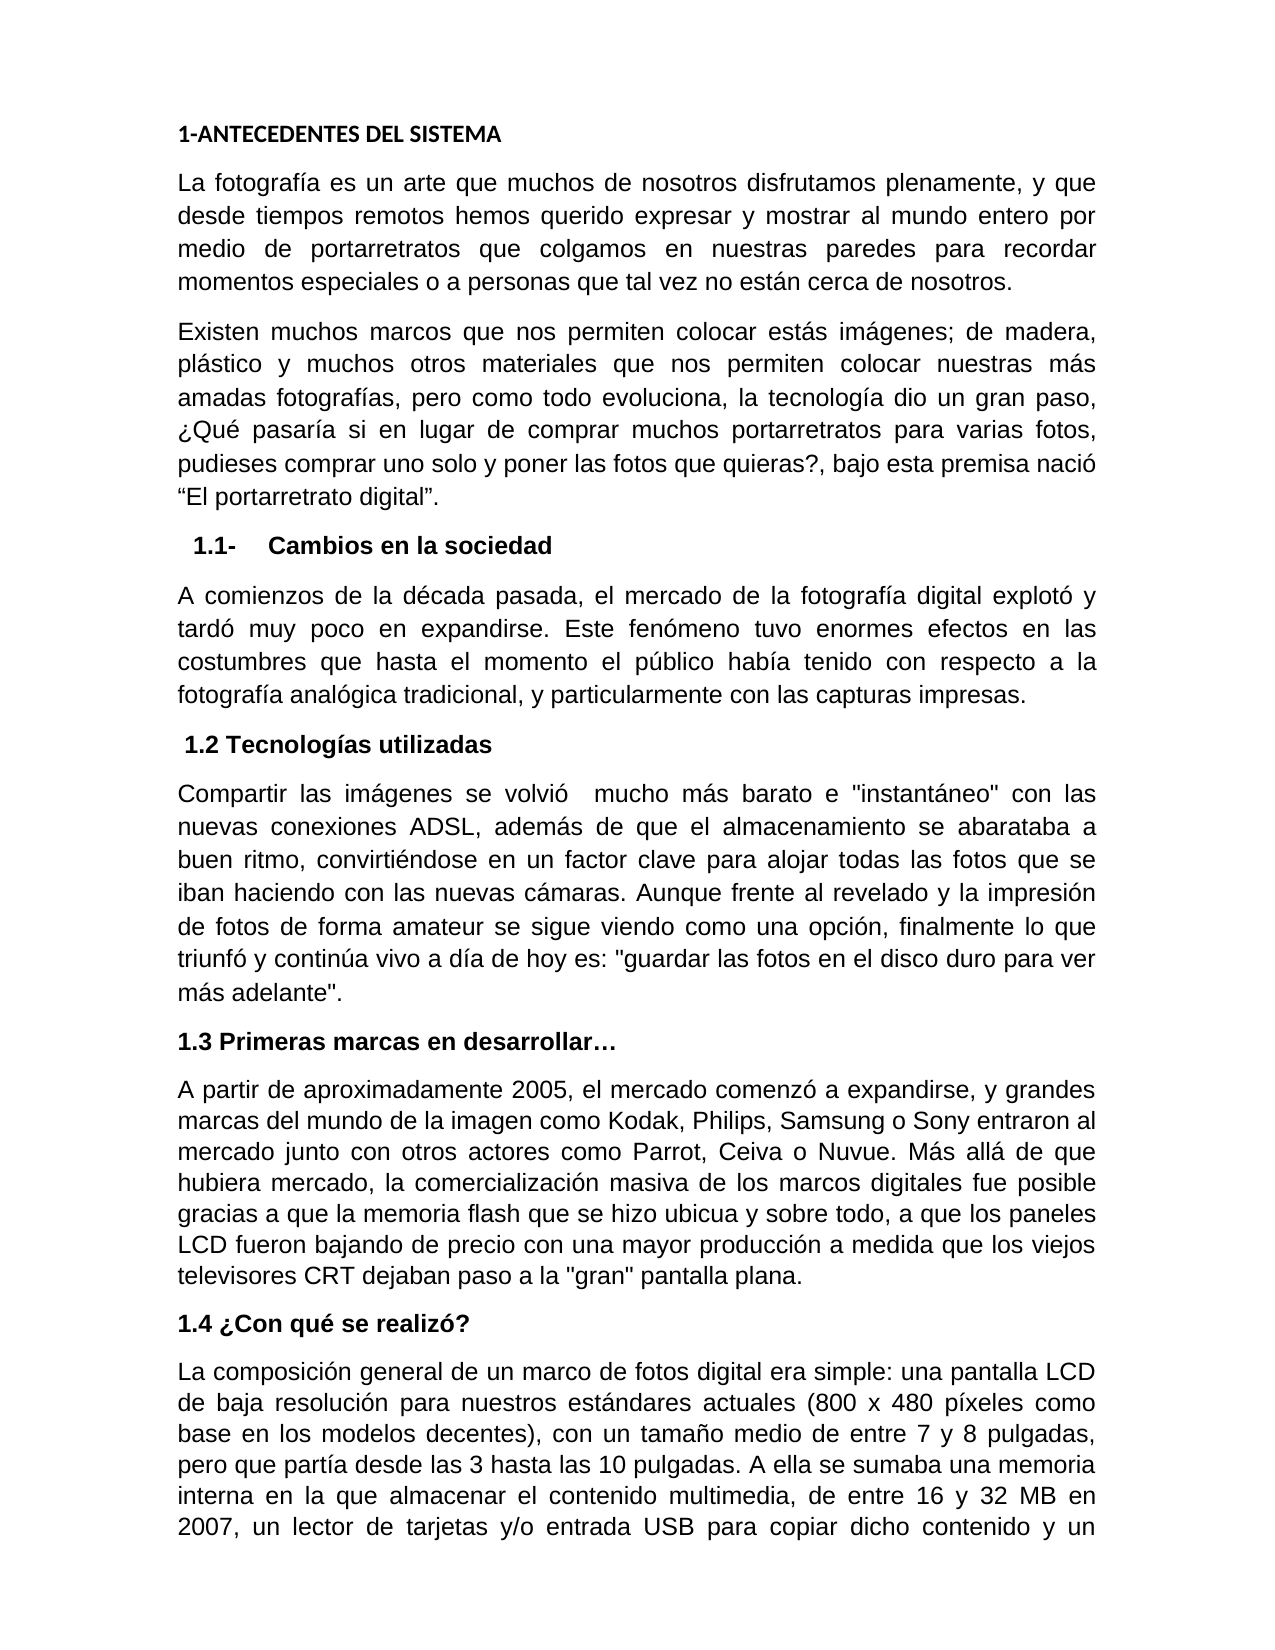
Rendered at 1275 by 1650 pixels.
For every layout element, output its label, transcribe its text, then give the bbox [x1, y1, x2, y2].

text 1.3 Primeras marcas en desarrollar… [177, 1027, 1098, 1056]
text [177, 1357, 1098, 1541]
list Cambios en la sociedad [193, 531, 1098, 560]
text La fotografía es un arte que muchos de nosotros disfrutamos plenamente, y que desde tiempos remotos hemos querido expresar y mostrar al mundo entero por medio de portarretratos que colgamos en nuestras paredes para recordar momentos especiales o a personas que tal vez no están cerca de nosotros. [177, 168, 1098, 296]
text A comienzos de la década pasada, el mercado de la fotografía digital explotó y tardó muy poco en expandirse. Este fenómeno tuvo enormes efectos en las costumbres que hasta el momento el público había tenido con respecto a la fotografía analógica tradicional, y particularmente con las capturas impresas. [177, 581, 1098, 709]
text 1.2 Tecnologías utilizadas [177, 730, 1098, 758]
text 1.4 ¿Con qué se realizó? [177, 1309, 1098, 1338]
text Existen muchos marcos que nos permiten colocar estás imágenes; de madera, plástico y muchos otros materiales que nos permiten colocar nuestras más amadas fotografías, pero como todo evoluciona, la tecnología dio un gran paso, ¿Qué pasaría si en lugar de comprar muchos portarretratos para varias fotos, pudieses comprar uno solo y poner las fotos que quieras?, bajo esta premisa nació “El portarretrato digital”. [177, 316, 1098, 510]
text Compartir las imágenes se volvió mucho más barato e "instantáneo" con las nuevas conexiones ADSL, además de que el almacenamiento se abarataba a buen ritmo, convirtiéndose en un factor clave para alojar todas las fotos que se iban haciendo con las nuevas cámaras. Aunque frente al revelado y la impresión de fotos de forma amateur se sigue viendo como una opción, finalmente lo que triunfó y continúa vivo a día de hoy es: "guardar las fotos en el disco duro para ver más adelante". [177, 779, 1098, 1006]
text A partir de aproximadamente 2005, el mercado comenzó a expandirse, y grandes marcas del mundo de la imagen como Kodak, Philips, Samsung o Sony entraron al mercado junto con otros actores como Parrot, Ceiva o Nuvue. Más allá de que hubiera mercado, la comercialización masiva de los marcos digitales fue posible gracias a que la memoria flash que se hizo ubicua y sobre todo, a que los paneles LCD fueron bajando de precio con una mayor producción a medida que los viejos televisores CRT dejaban paso a la "gran" pantalla plana. [177, 1075, 1098, 1290]
text 1-ANTECEDENTES DEL SISTEMA [177, 118, 1098, 149]
